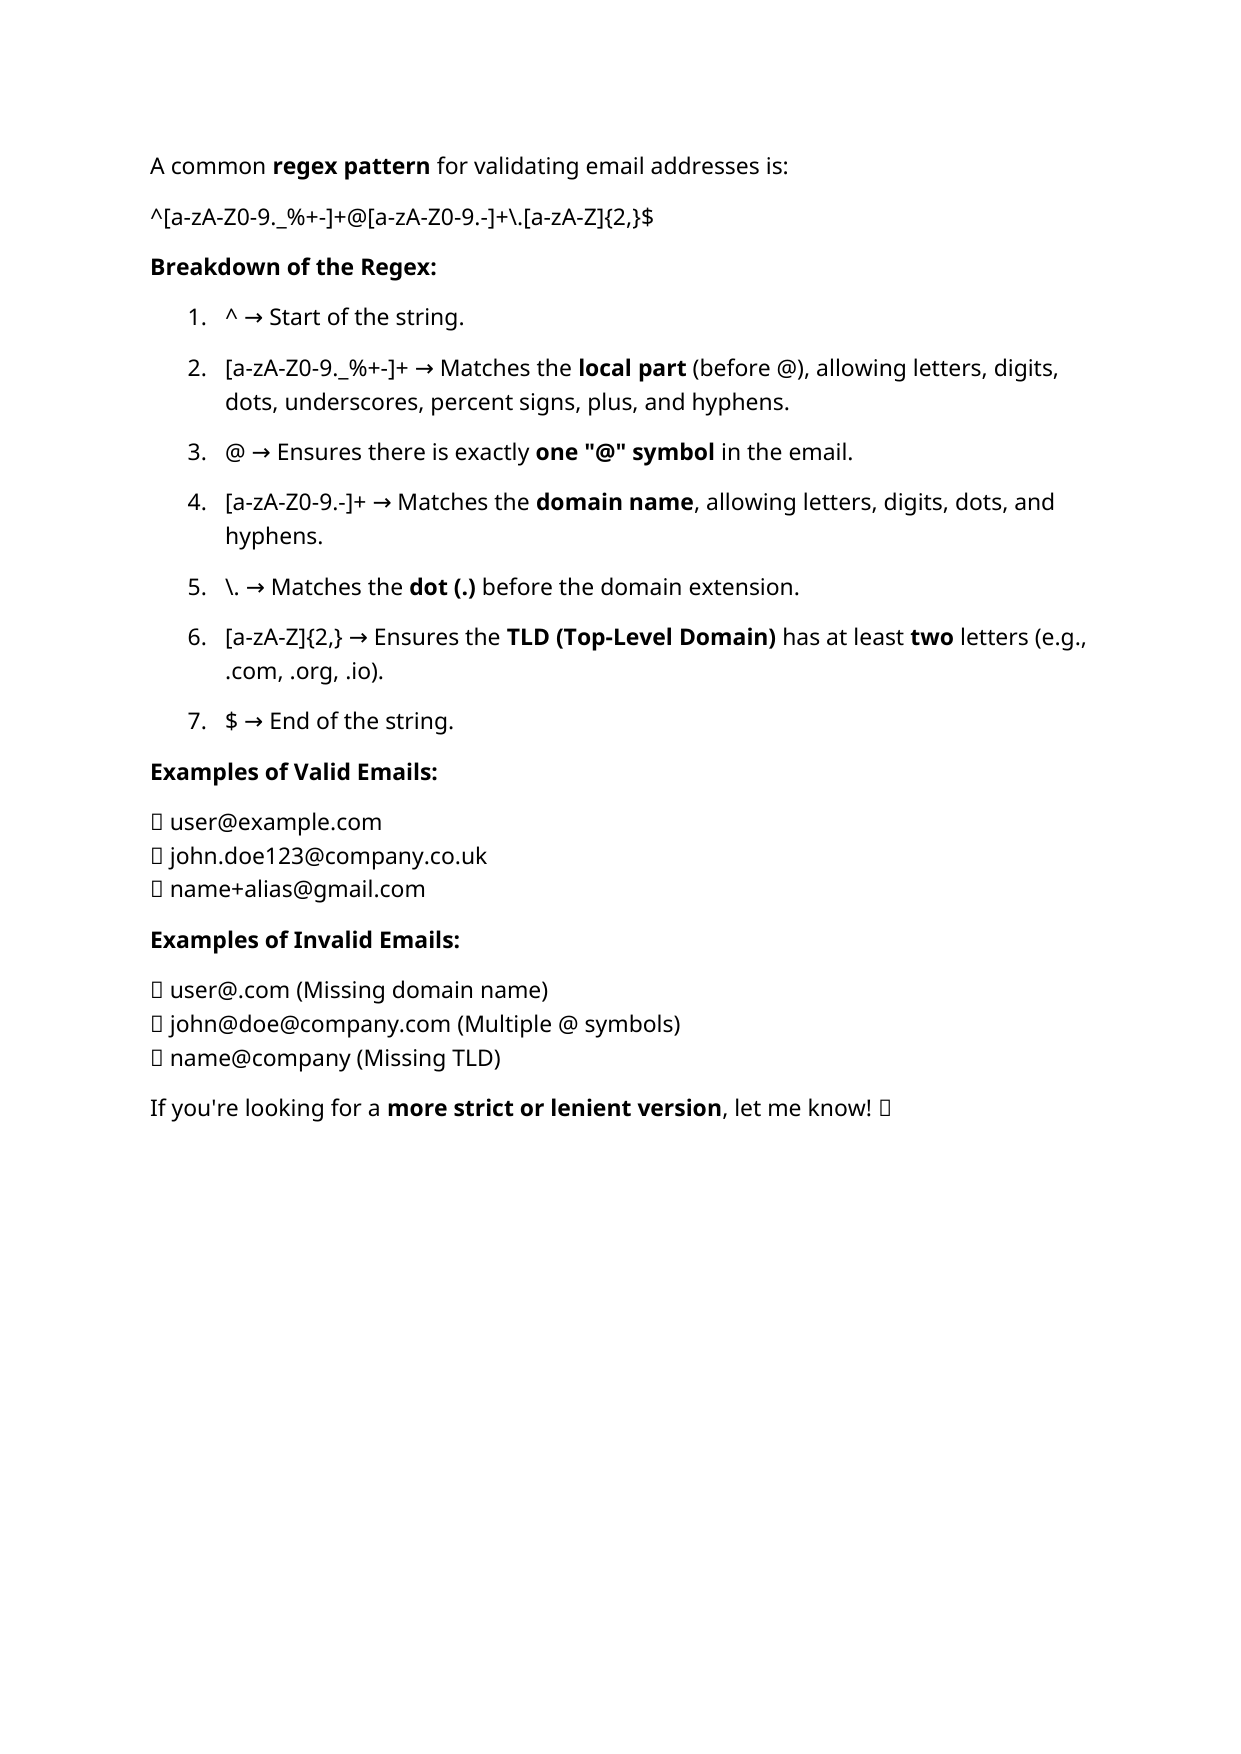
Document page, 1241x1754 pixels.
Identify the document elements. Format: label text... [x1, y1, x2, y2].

text If you're looking for a more strict or lenient version, let me know! 🚀 [150, 1092, 1090, 1123]
list [a-zA-Z0-9._%+-]+ → Matches the local part (before @), allowing letters, digits, dots, underscores, percent signs, plus, and hyphens. [187, 352, 1090, 417]
text ^[a-zA-Z0-9._%+-]+@[a-zA-Z0-9.-]+\.[a-zA-Z]{2,}$ [150, 200, 1090, 232]
list [a-zA-Z0-9.-]+ → Matches the domain name, allowing letters, digits, dots, and hyphens. [187, 486, 1090, 551]
text Examples of Valid Emails: [150, 755, 1090, 787]
list ^ → Start of the string. [187, 301, 1090, 332]
list $ → End of the string. [187, 705, 1090, 736]
list @ → Ensures there is exactly one "@" symbol in the email. [187, 436, 1090, 467]
list \. → Matches the dot (.) before the domain extension. [187, 570, 1090, 602]
text Breakdown of the Regex: [150, 251, 1090, 282]
text A common regex pattern for validating email addresses is: [150, 150, 1090, 181]
text ✅ user@example.com ✅ john.doe123@company.co.uk ✅ name+alias@gmail.com [150, 806, 1090, 904]
list [a-zA-Z]{2,} → Ensures the TLD (Top-Level Domain) has at least two letters (e.g., .com, .org, .io). [187, 621, 1090, 686]
text ❌ user@.com (Missing domain name) ❌ john@doe@company.com (Multiple @ symbols) ❌ name@company (Missing TLD) [150, 974, 1090, 1073]
text Examples of Invalid Emails: [150, 924, 1090, 955]
